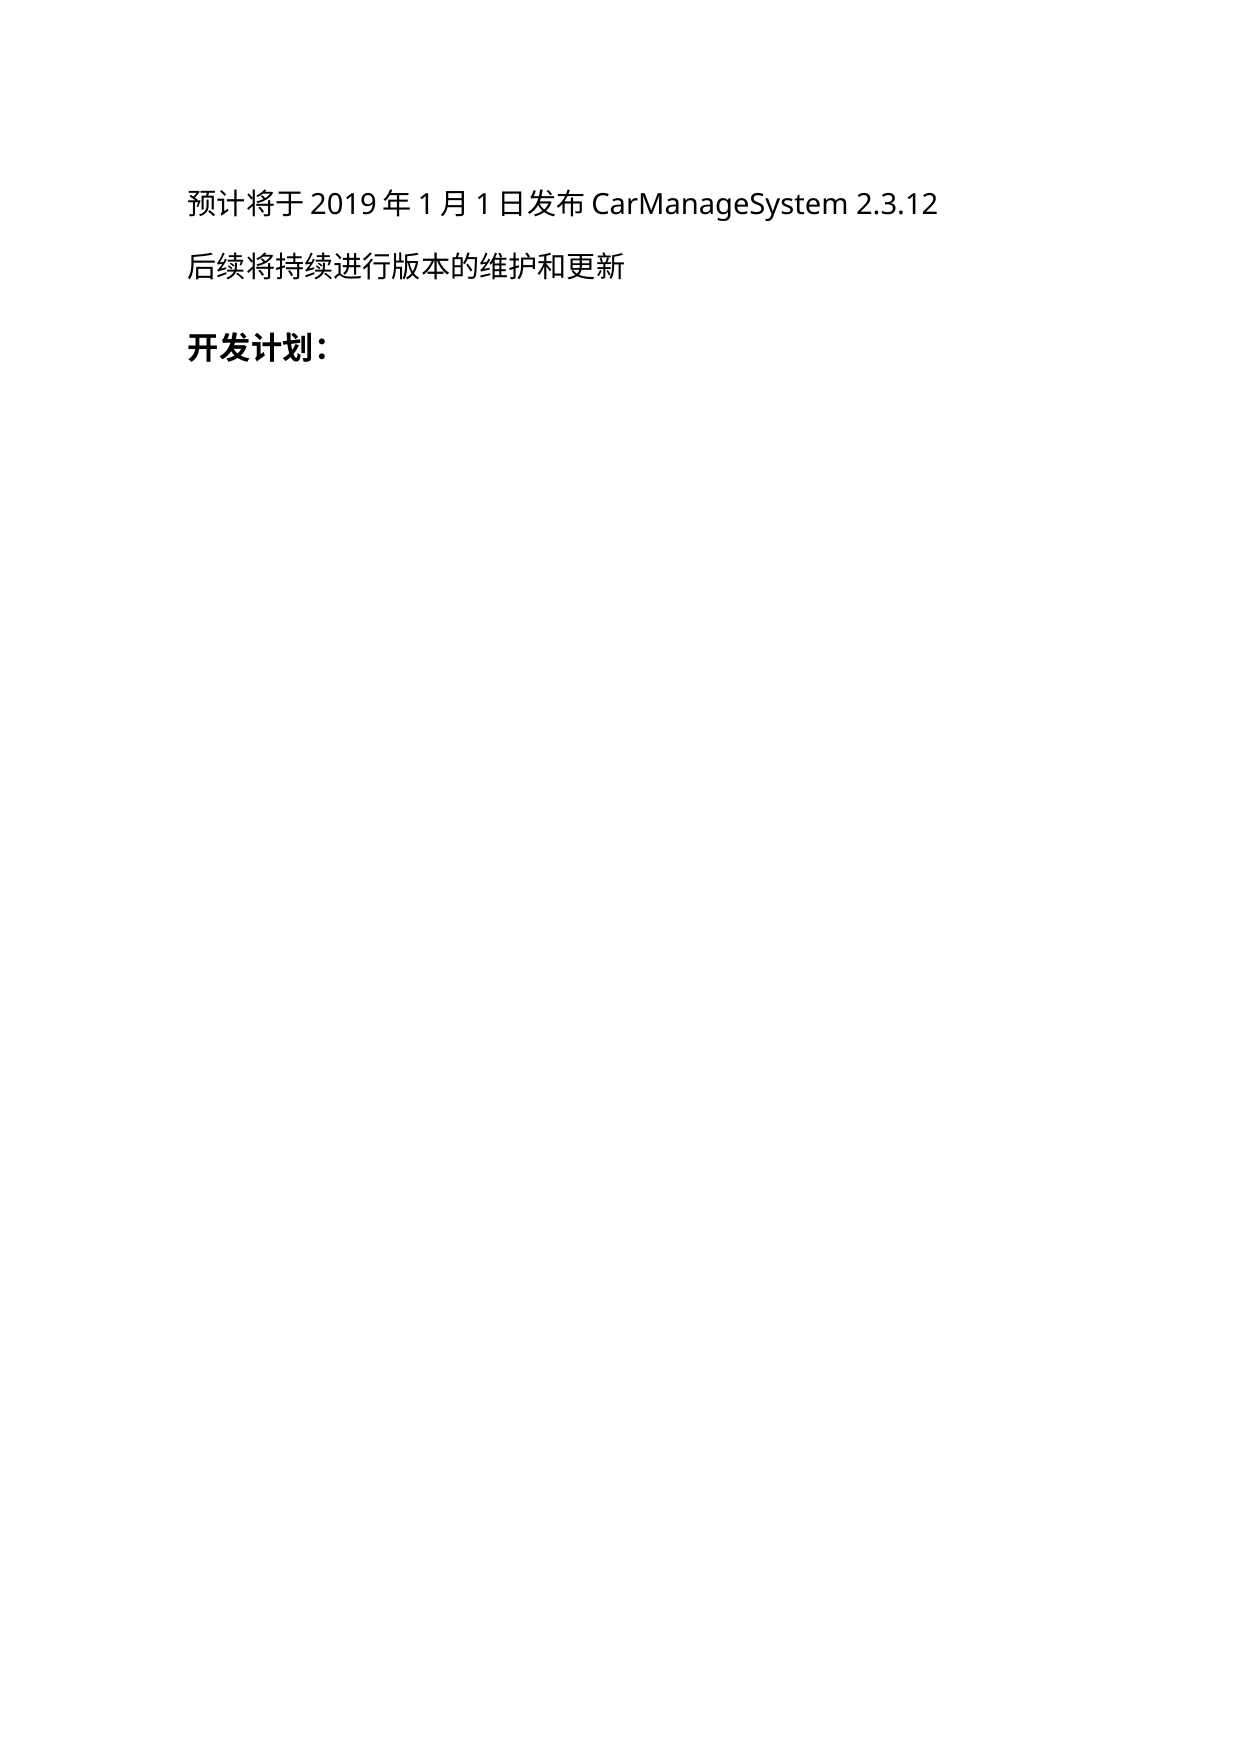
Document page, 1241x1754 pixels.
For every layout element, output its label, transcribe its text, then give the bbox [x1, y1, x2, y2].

text 预计将于2019年1月1日发布CarManageSystem 2.3.12 [187, 180, 1053, 223]
text 后续将持续进行版本的维护和更新 [187, 244, 1053, 286]
text 开发计划： [187, 323, 1053, 369]
